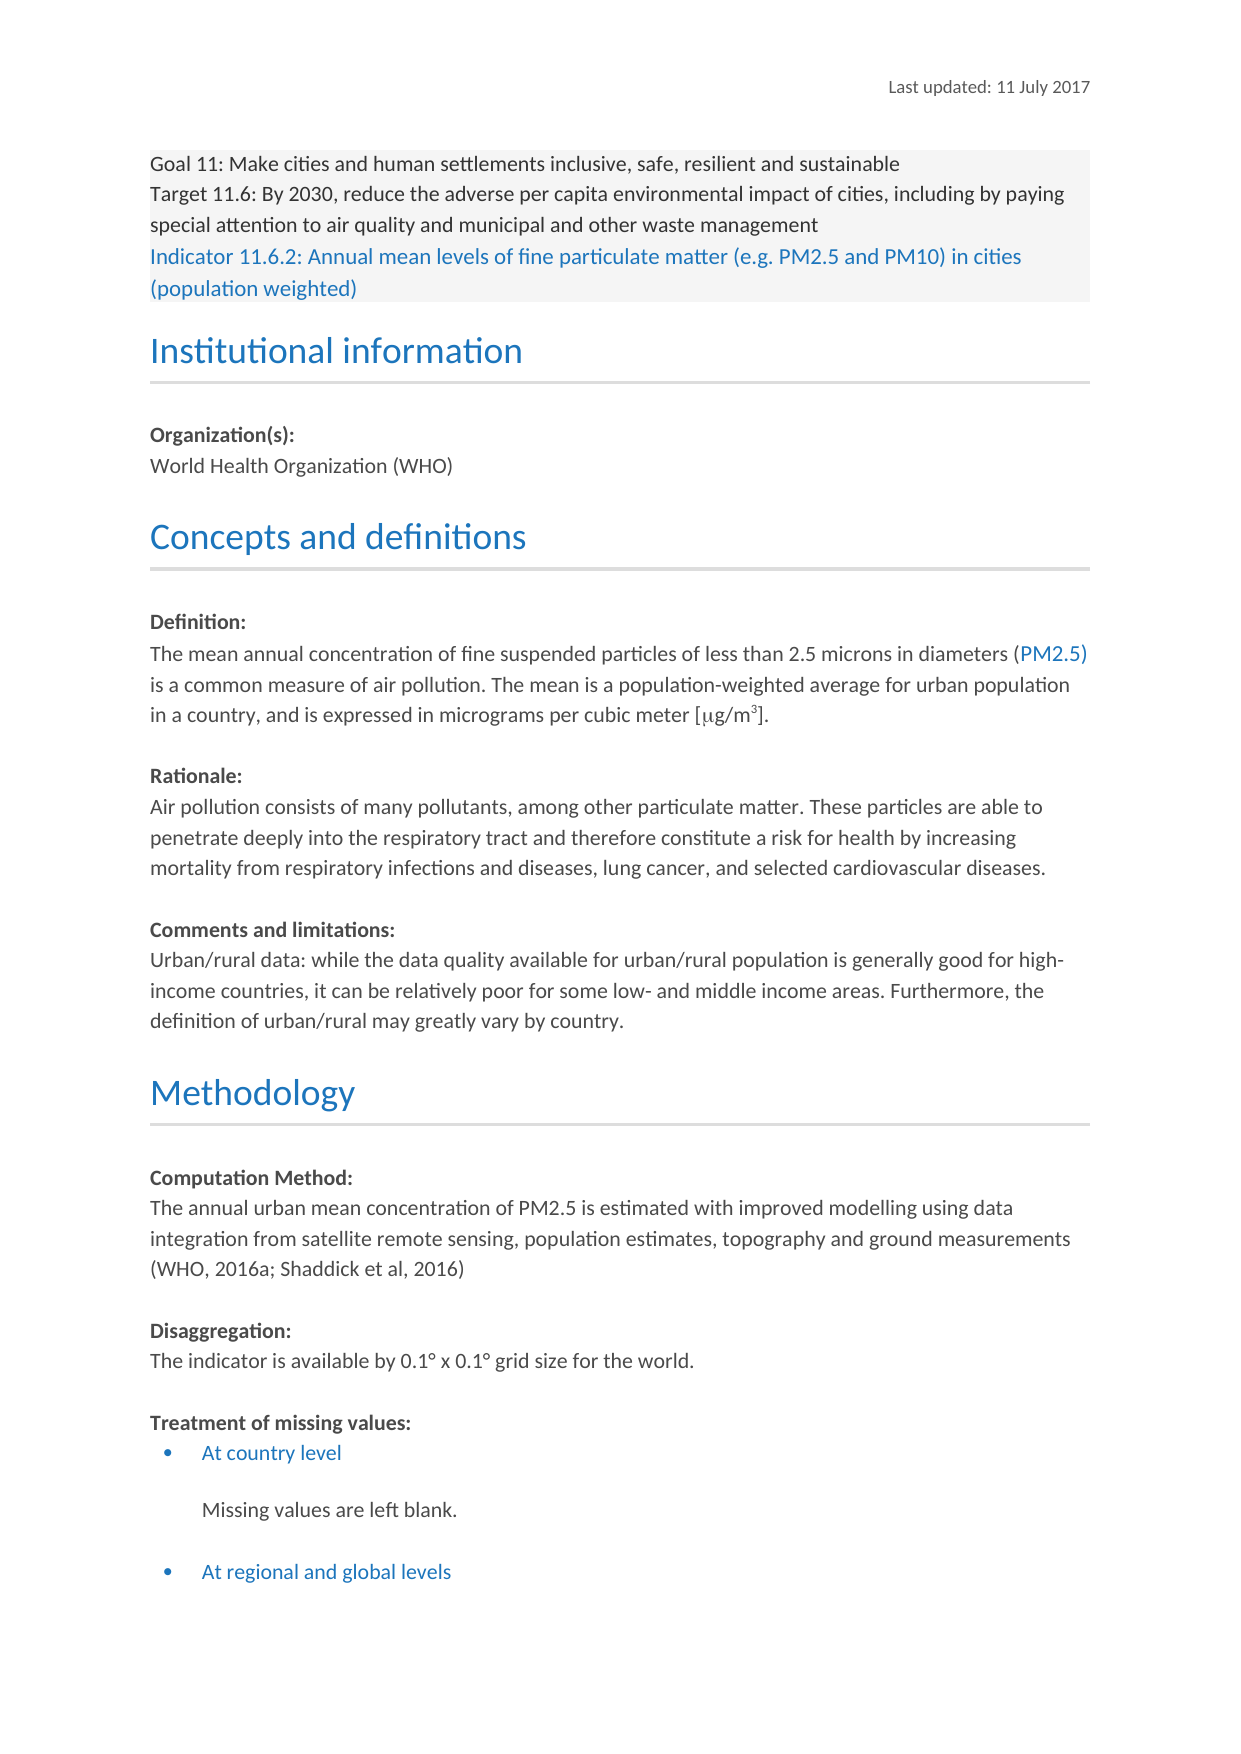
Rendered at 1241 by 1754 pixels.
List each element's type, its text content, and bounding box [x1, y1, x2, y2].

text The indicator is available by 0.1° x 0.1° grid size for the world. [150, 1347, 1090, 1374]
text Organization(s): [150, 421, 1090, 448]
text Concepts and definitions [150, 513, 1090, 567]
text Institutional information [150, 327, 1090, 381]
text Comments and limitations: [150, 916, 1090, 942]
text The mean annual concentration of fine suspended particles of less than 2.5 microns in diameters (PM2.5) is a common measure of air pollution. The mean is a population-weighted average for urban population in a country, and is expressed in micrograms per cubic meter [g/m3]. [150, 639, 1090, 728]
text Treatment of missing values: [150, 1409, 1090, 1435]
list At regional and global levels [164, 1558, 1090, 1584]
text World Health Organization (WHO) [150, 452, 1090, 479]
text Computation Method: [150, 1164, 1090, 1190]
text Disaggregation: [150, 1317, 1090, 1343]
text Missing values are left blank. [150, 1497, 1090, 1523]
text Definition: [150, 608, 1090, 635]
text Air pollution consists of many pollutants, among other particulate matter. These particles are able to penetrate deeply into the respiratory tract and therefore constitute a risk for health by increasing mortality from respiratory infections and diseases, lung cancer, and selected cardiovascular diseases. [150, 793, 1090, 881]
text Indicator 11.6.2: Annual mean levels of fine particulate matter (e.g. PM2.5 and PM10) in cities (population weighted) [150, 242, 1090, 302]
text Rationale: [150, 763, 1090, 789]
list At country level [164, 1439, 1090, 1466]
text Goal 11: Make cities and human settlements inclusive, safe, resilient and sustainable [150, 150, 1090, 177]
text Methodology [150, 1069, 1090, 1123]
text Urban/rural data: while the data quality available for urban/rural population is generally good for high-income countries, it can be relatively poor for some low- and middle income areas. Furthermore, the definition of urban/rural may greatly vary by country. [150, 946, 1090, 1034]
text The annual urban mean concentration of PM2.5 is estimated with improved modelling using data integration from satellite remote sensing, population estimates, topography and ground measurements (WHO, 2016a; Shaddick et al, 2016) [150, 1194, 1090, 1282]
text Target 11.6: By 2030, reduce the adverse per capita environmental impact of cities, including by paying special attention to air quality and municipal and other waste management [150, 181, 1090, 238]
